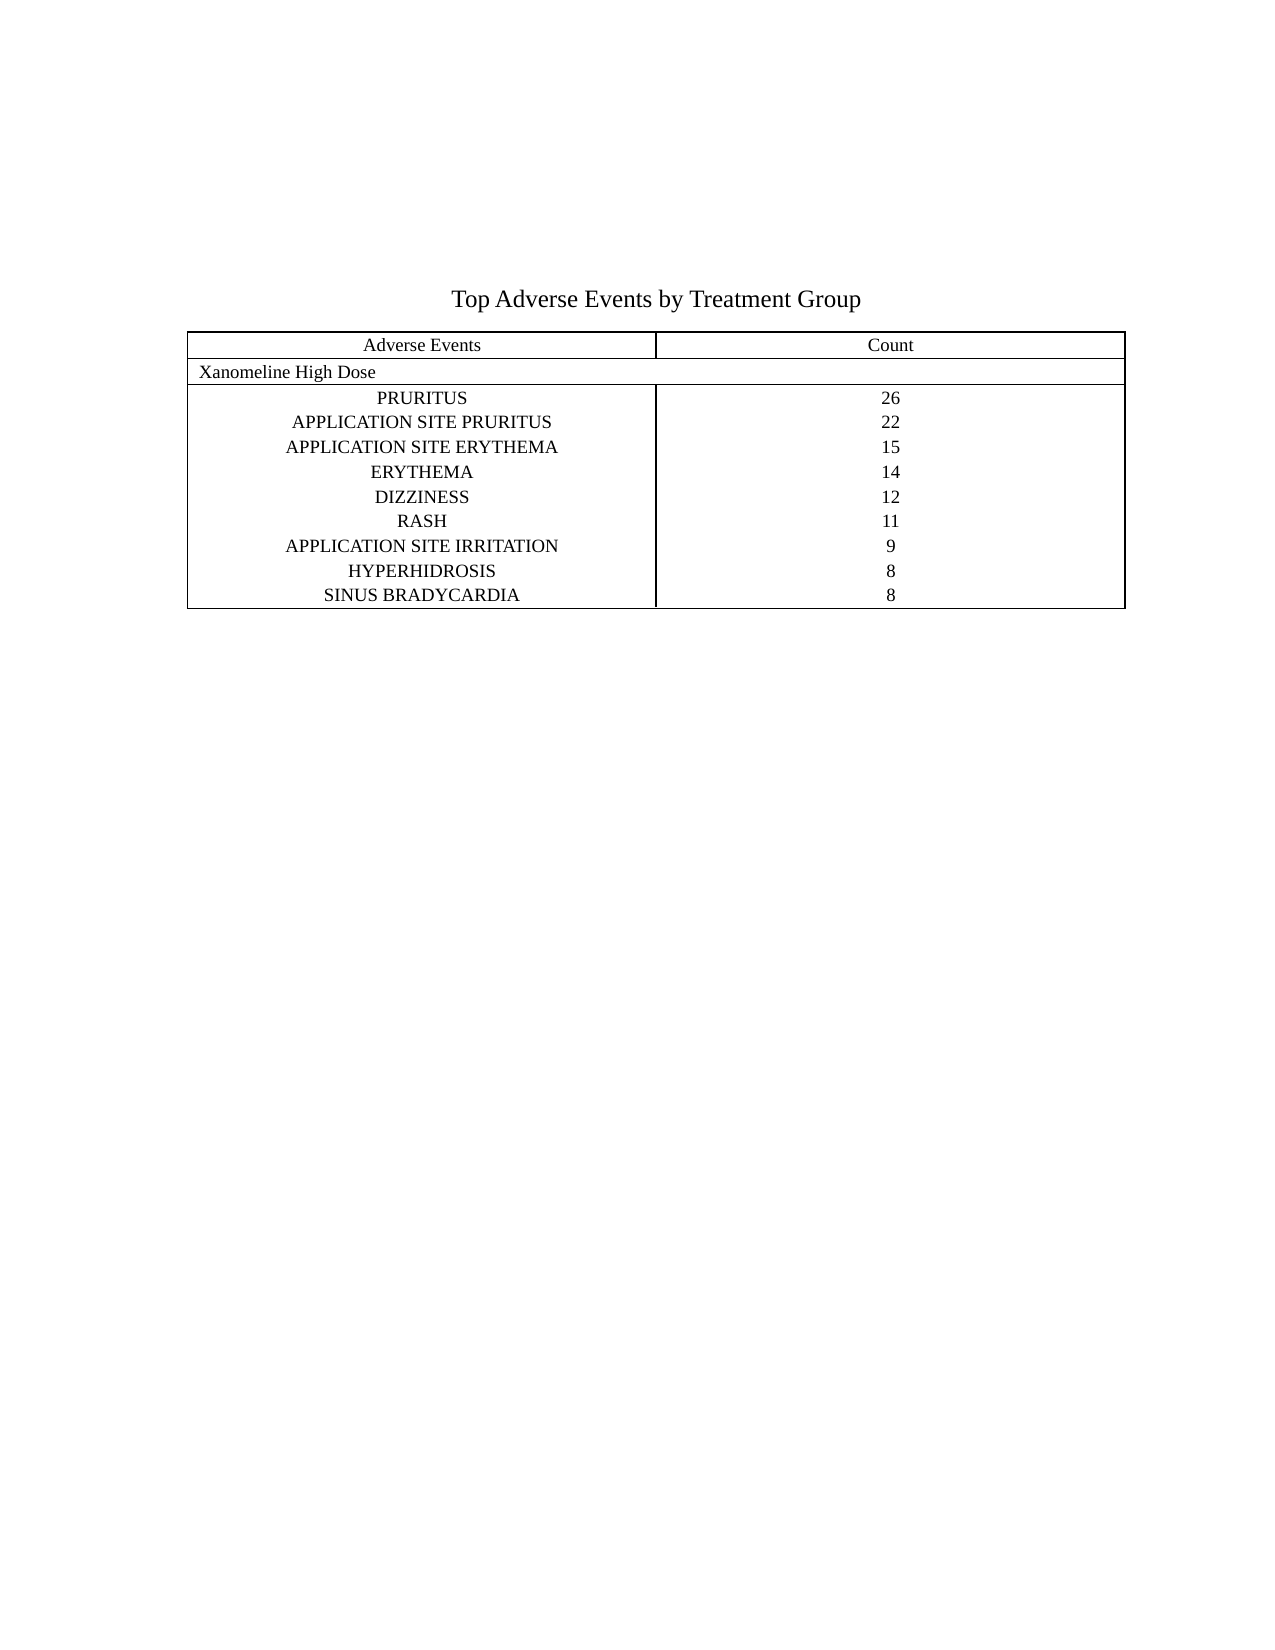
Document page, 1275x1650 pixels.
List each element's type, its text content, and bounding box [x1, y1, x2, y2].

table_cell APPLICATION SITE ERYTHEMA [188, 435, 655, 459]
table_cell Xanomeline High Dose [188, 359, 1124, 384]
table_cell 15 [657, 435, 1124, 459]
table_cell 9 [657, 533, 1124, 558]
table_cell 8 [657, 558, 1124, 583]
table_cell APPLICATION SITE IRRITATION [188, 533, 655, 558]
table_cell RASH [188, 509, 655, 533]
table_cell PRURITUS [188, 385, 655, 410]
text Top Adverse Events by Treatment Group [187, 284, 1125, 312]
table_header Count [657, 333, 1124, 357]
table_cell ERYTHEMA [188, 459, 655, 484]
table_cell 14 [657, 459, 1124, 484]
table_cell APPLICATION SITE PRURITUS [188, 410, 655, 434]
table_cell HYPERHIDROSIS [188, 558, 655, 583]
table_header Adverse Events [188, 333, 655, 357]
table_cell DIZZINESS [188, 484, 655, 509]
table_cell 26 [657, 385, 1124, 410]
table_cell 22 [657, 410, 1124, 434]
table_cell SINUS BRADYCARDIA [188, 583, 655, 607]
table_cell 8 [657, 583, 1124, 607]
table_cell 11 [657, 509, 1124, 533]
table_cell 12 [657, 484, 1124, 509]
